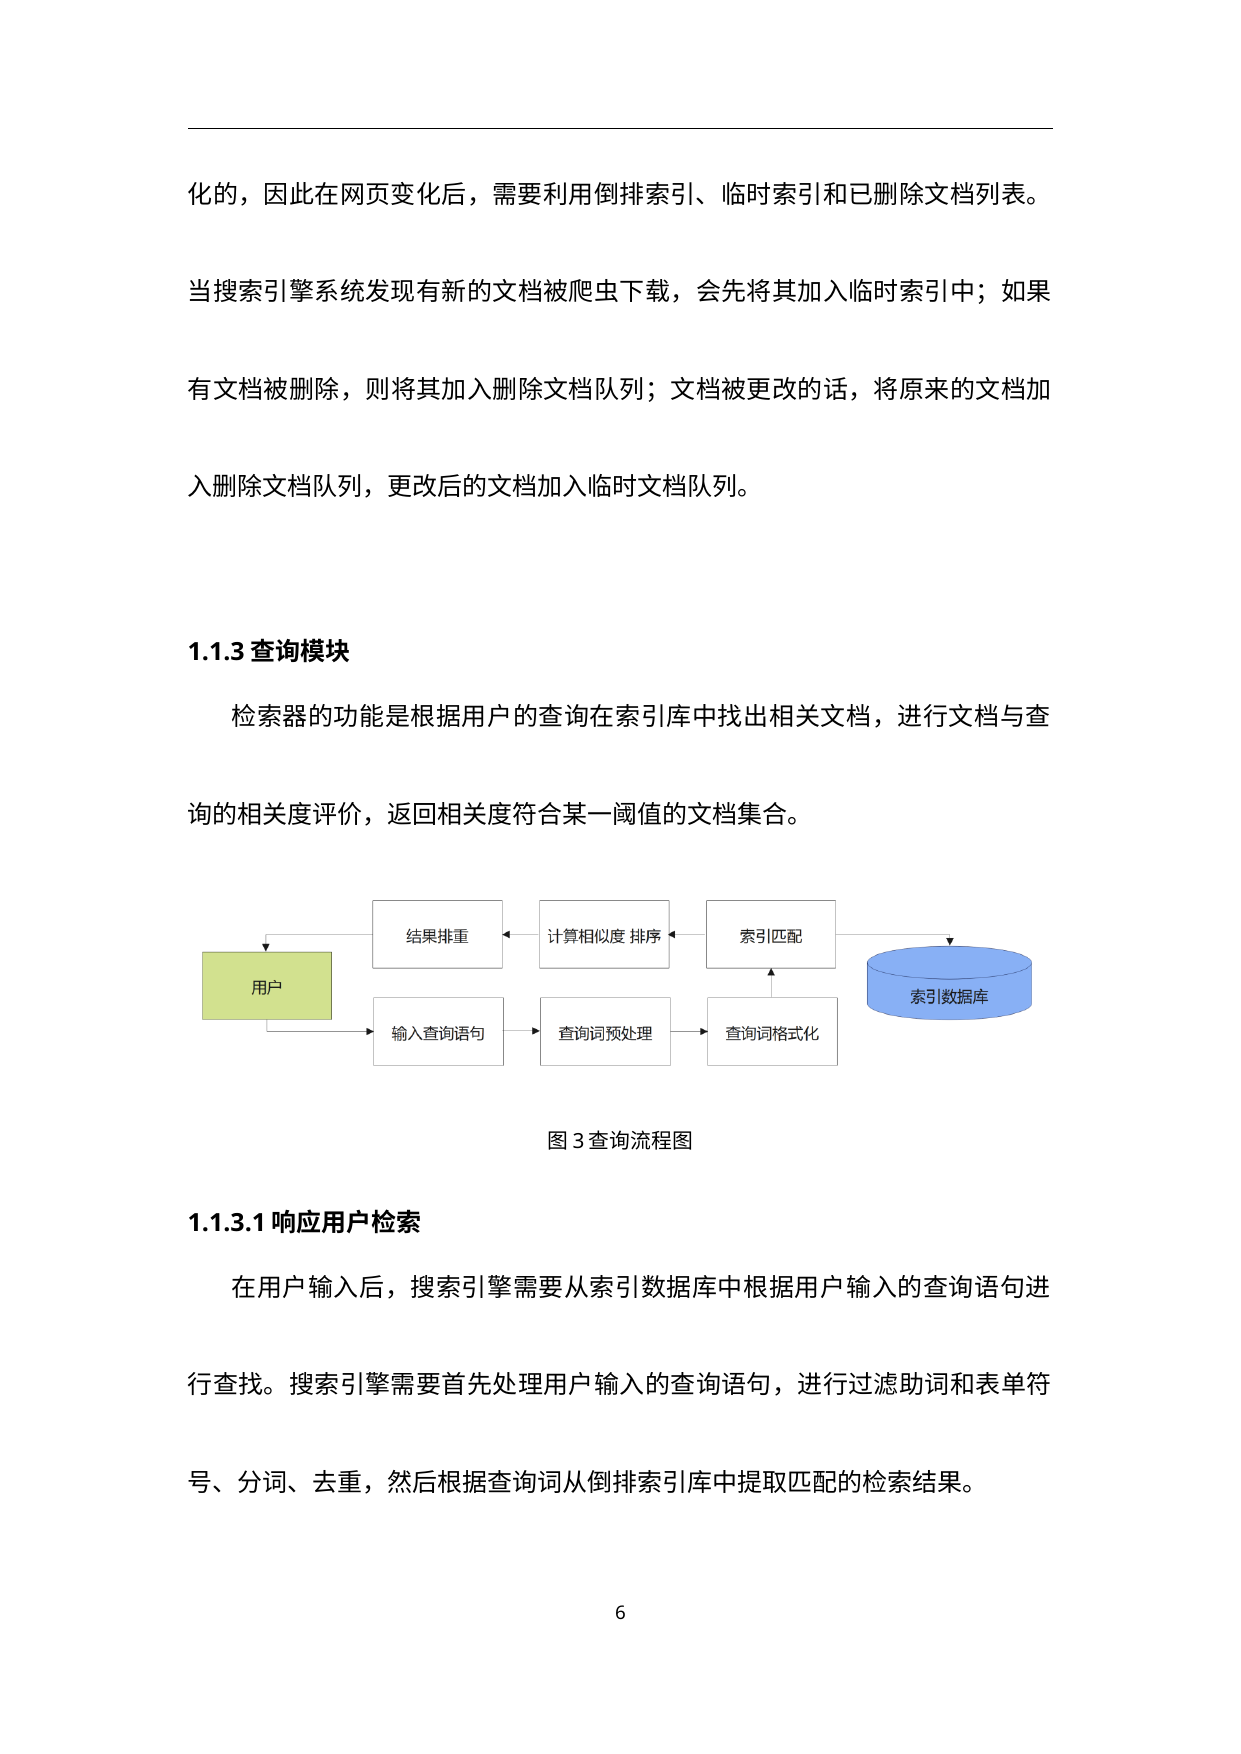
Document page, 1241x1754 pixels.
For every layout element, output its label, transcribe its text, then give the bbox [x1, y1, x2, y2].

subtitle 1.1.3.1响应用户检索 [187, 1188, 1053, 1253]
text 图3 查询流程图 [187, 1123, 1053, 1156]
text 检索器的功能是根据用户的查询在索引库中找出相关文档，进行文档与查询的相关度评价，返回相关度符合某一阈值的文档集合。 [187, 682, 1053, 845]
picture [187, 863, 1053, 1096]
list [187, 160, 1053, 517]
list 在用户输入后，搜索引擎需要从索引数据库中根据用户输入的查询语句进行查找。搜索引擎需要首先处理用户输入的查询语句，进行过滤助词和表单符号、分词、去重，然后根据查询词从倒排索引库中提取匹配的检索结果。 [187, 1253, 1053, 1513]
subtitle 1.1.3查询模块 [187, 617, 1053, 682]
